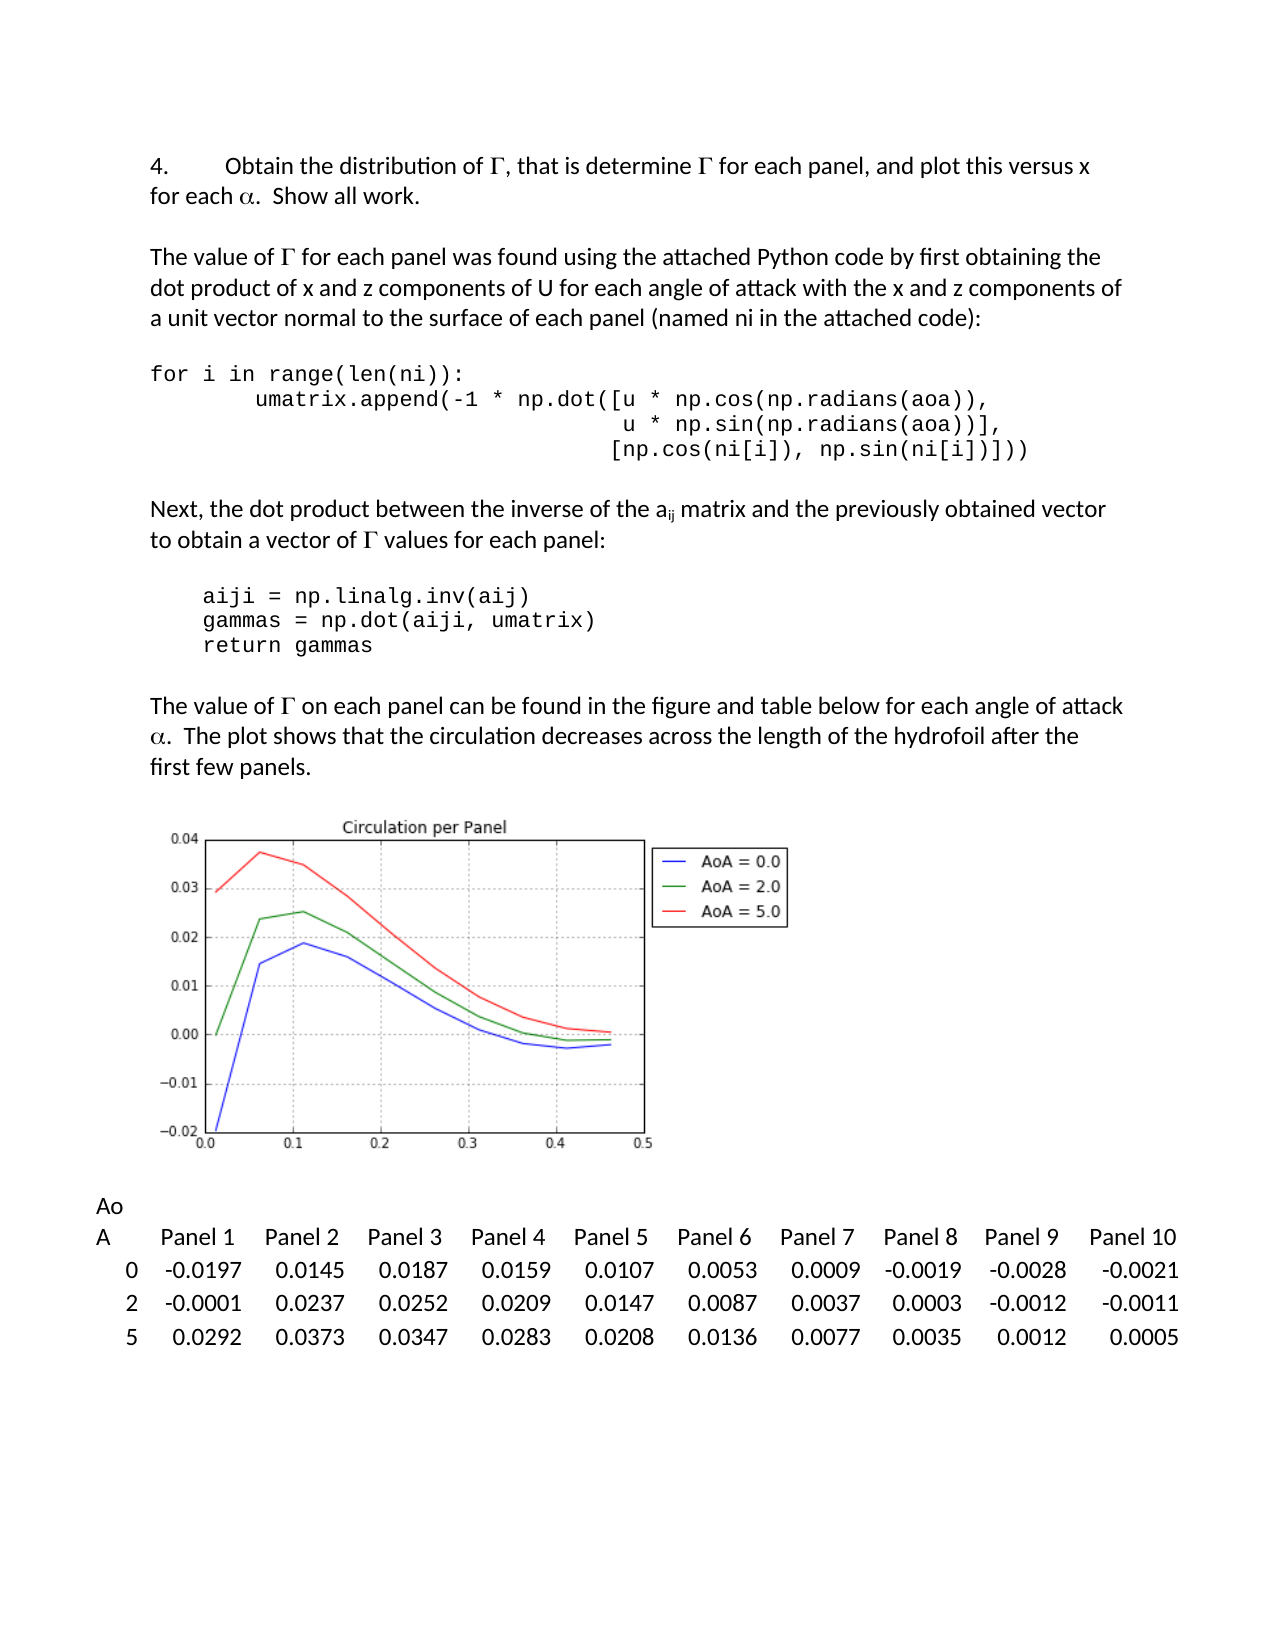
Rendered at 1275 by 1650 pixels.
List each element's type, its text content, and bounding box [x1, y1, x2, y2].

text gammas = np.dot(aiji, umatrix) [150, 610, 1125, 634]
text [np.cos(ni[i]), np.sin(ni[i])])) [150, 438, 1125, 463]
text 4. Obtain the distribution of , that is determine for each panel, and plot this versus x for each . Show all work. [150, 150, 1125, 211]
text u * np.sin(np.radians(aoa))], [150, 413, 1125, 438]
table_cell 0.0187 [356, 1251, 459, 1285]
table_cell 0.0252 [356, 1285, 459, 1318]
table_cell 0.0147 [563, 1285, 666, 1318]
table_cell 0.0003 [872, 1285, 973, 1318]
table_cell 0.0009 [769, 1251, 872, 1285]
text aiji = np.linalg.inv(aij) [150, 585, 1125, 610]
text Next, the dot product between the inverse of the aij matrix and the previously obtained vector to obtain a vector of values for each panel: [150, 493, 1125, 554]
table_cell 0.0053 [666, 1251, 769, 1285]
table_header AoA [85, 1190, 149, 1251]
table_cell 0.0237 [253, 1285, 356, 1318]
table_cell 0.0159 [460, 1251, 562, 1285]
table_cell -0.0011 [1078, 1285, 1190, 1318]
table_cell -0.0197 [149, 1251, 253, 1285]
table_cell -0.0021 [1078, 1251, 1190, 1285]
table_cell 0.0347 [356, 1318, 459, 1351]
table_cell 0.0037 [769, 1285, 872, 1318]
table_cell 0.0292 [149, 1318, 253, 1351]
table_header Panel 6 [666, 1190, 769, 1251]
text for i in range(len(ni)): [150, 364, 1125, 388]
table_cell -0.0028 [973, 1251, 1078, 1285]
table_header Panel 10 [1078, 1190, 1190, 1251]
text umatrix.append(-1 * np.dot([u * np.cos(np.radians(aoa)), [150, 388, 1125, 413]
table_cell 0.0373 [253, 1318, 356, 1351]
table_header Panel 3 [356, 1190, 459, 1251]
table_cell 0.0209 [460, 1285, 562, 1318]
table_cell 0.0283 [460, 1318, 562, 1351]
table_header Panel 7 [769, 1190, 872, 1251]
table_cell 0.0136 [666, 1318, 769, 1351]
text The value of for each panel was found using the attached Python code by first obtaining the dot product of x and z components of U for each angle of attack with the x and z components of a unit vector normal to the surface of each panel (named ni in the attached code): [150, 242, 1125, 333]
table_cell 5 [85, 1318, 149, 1351]
table_header Panel 9 [973, 1190, 1078, 1251]
table_cell 0 [85, 1251, 149, 1285]
table_cell 0.0145 [253, 1251, 356, 1285]
table_cell -0.0019 [872, 1251, 973, 1285]
table_header Panel 8 [872, 1190, 973, 1251]
text return gammas [150, 634, 1125, 659]
table_cell -0.0012 [973, 1285, 1078, 1318]
table_cell 0.0087 [666, 1285, 769, 1318]
text The value of on each panel can be found in the figure and table below for each angle of attack . The plot shows that the circulation decreases across the length of the hydrofoil after the first few panels. [150, 690, 1125, 781]
table_header Panel 1 [149, 1190, 253, 1251]
table_cell 0.0035 [872, 1318, 973, 1351]
table_cell 0.0012 [973, 1318, 1078, 1351]
table_cell 0.0208 [563, 1318, 666, 1351]
table_cell -0.0001 [149, 1285, 253, 1318]
table_header Panel 5 [563, 1190, 666, 1251]
table_header Panel 4 [460, 1190, 562, 1251]
table_cell 2 [85, 1285, 149, 1318]
table_cell 0.0077 [769, 1318, 872, 1351]
table_header Panel 2 [253, 1190, 356, 1251]
table_cell 0.0005 [1078, 1318, 1190, 1351]
table_cell 0.0107 [563, 1251, 666, 1285]
picture [150, 811, 796, 1160]
